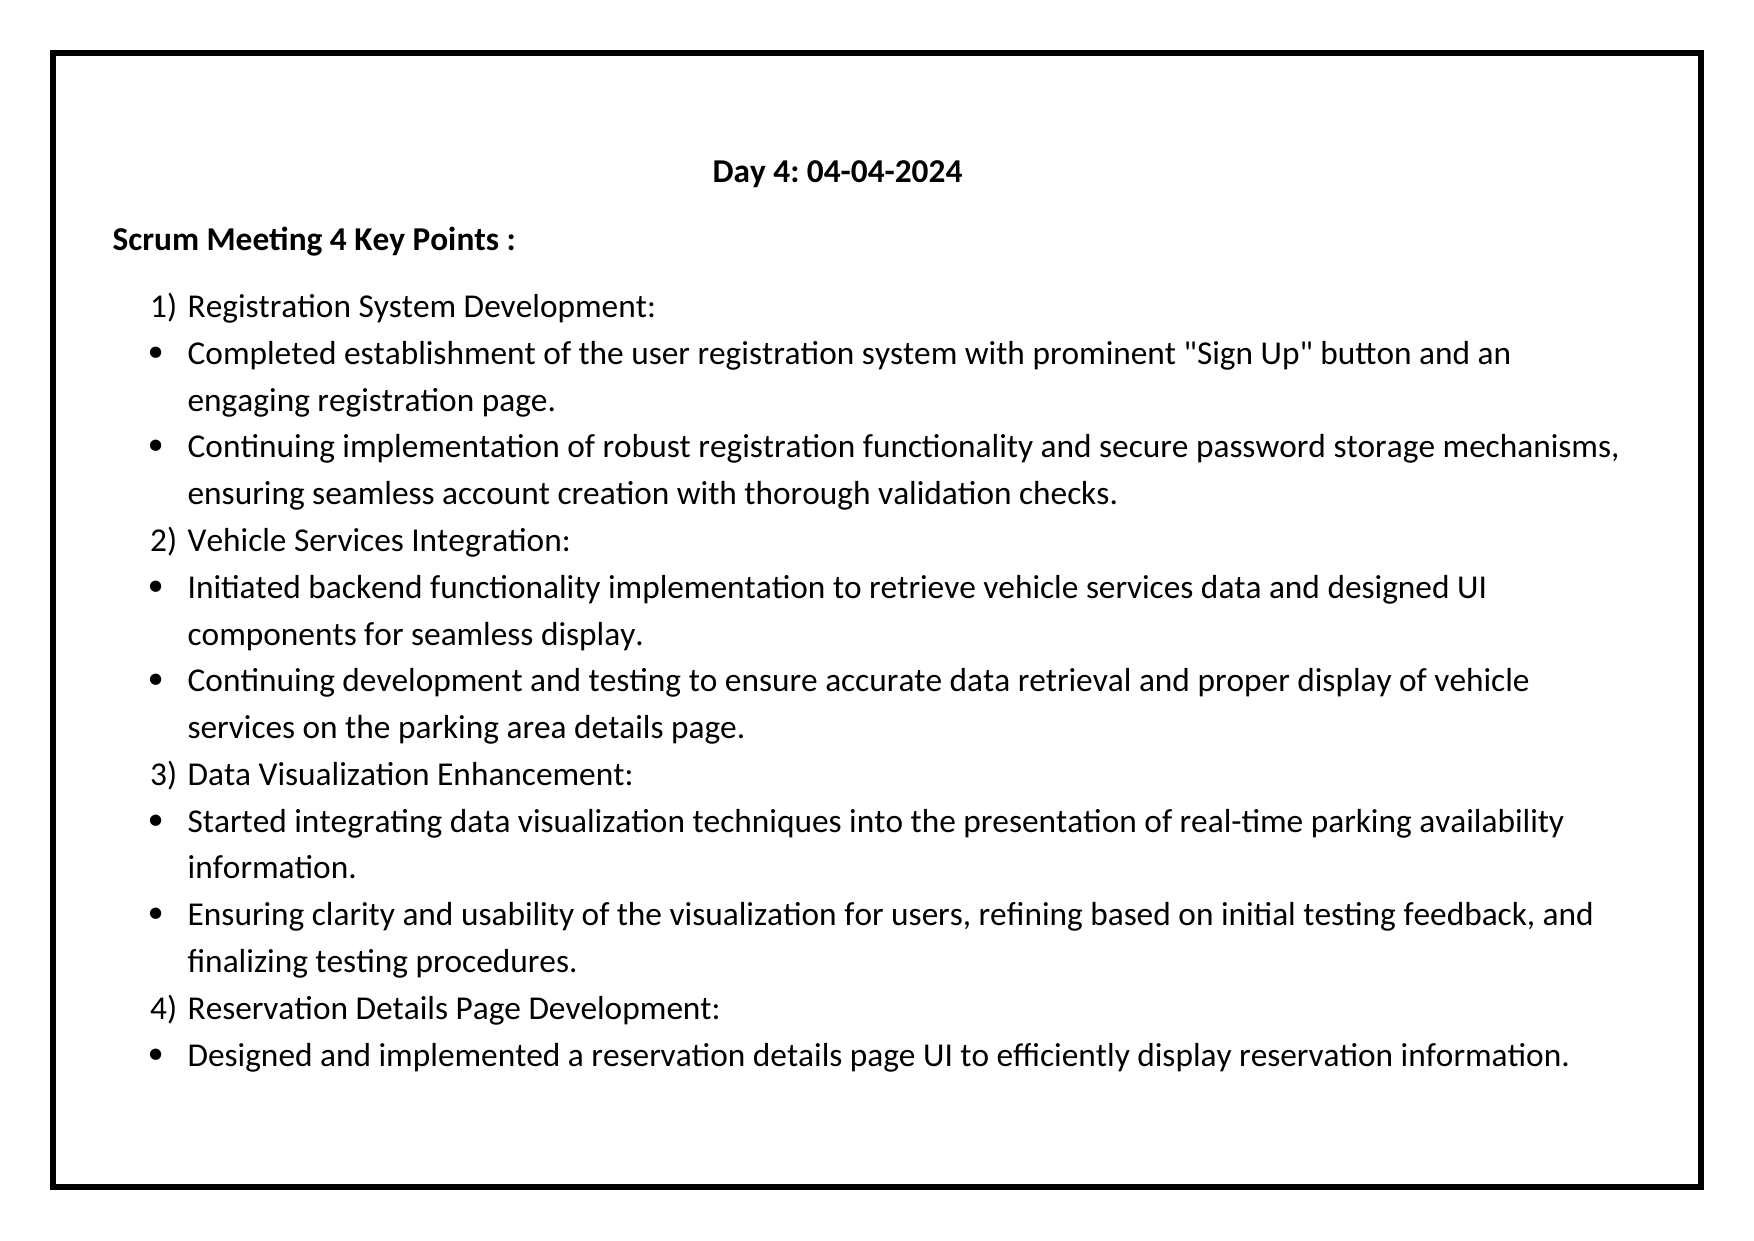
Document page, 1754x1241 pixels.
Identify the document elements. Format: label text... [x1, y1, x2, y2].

list Designed and implemented a reservation details page UI to efficiently display reservation information. [150, 1033, 1641, 1074]
list Ensuring clarity and usability of the visualization for users, refining based on initial testing feedback, and finalizing testing procedures. [150, 893, 1641, 981]
text Day 4: 04-04-2024 [637, 150, 1641, 191]
list Completed establishment of the user registration system with prominent "Sign Up" button and an engaging registration page. [150, 332, 1641, 419]
list Reservation Details Page Development: [150, 987, 1641, 1027]
list Registration System Development: [150, 285, 1641, 326]
list Initiated backend functionality implementation to retrieve vehicle services data and designed UI components for seamless display. [150, 566, 1641, 653]
list Continuing implementation of robust registration functionality and secure password storage mechanisms, ensuring seamless account creation with thorough validation checks. [150, 426, 1641, 513]
list Vehicle Services Integration: [150, 519, 1641, 560]
list Continuing development and testing to ensure accurate data retrieval and proper display of vehicle services on the parking area details page. [150, 659, 1641, 747]
text Scrum Meeting 4 Key Points : [112, 218, 1641, 258]
list Data Visualization Enhancement: [150, 753, 1641, 794]
list Started integrating data visualization techniques into the presentation of real-time parking availability information. [150, 800, 1641, 887]
